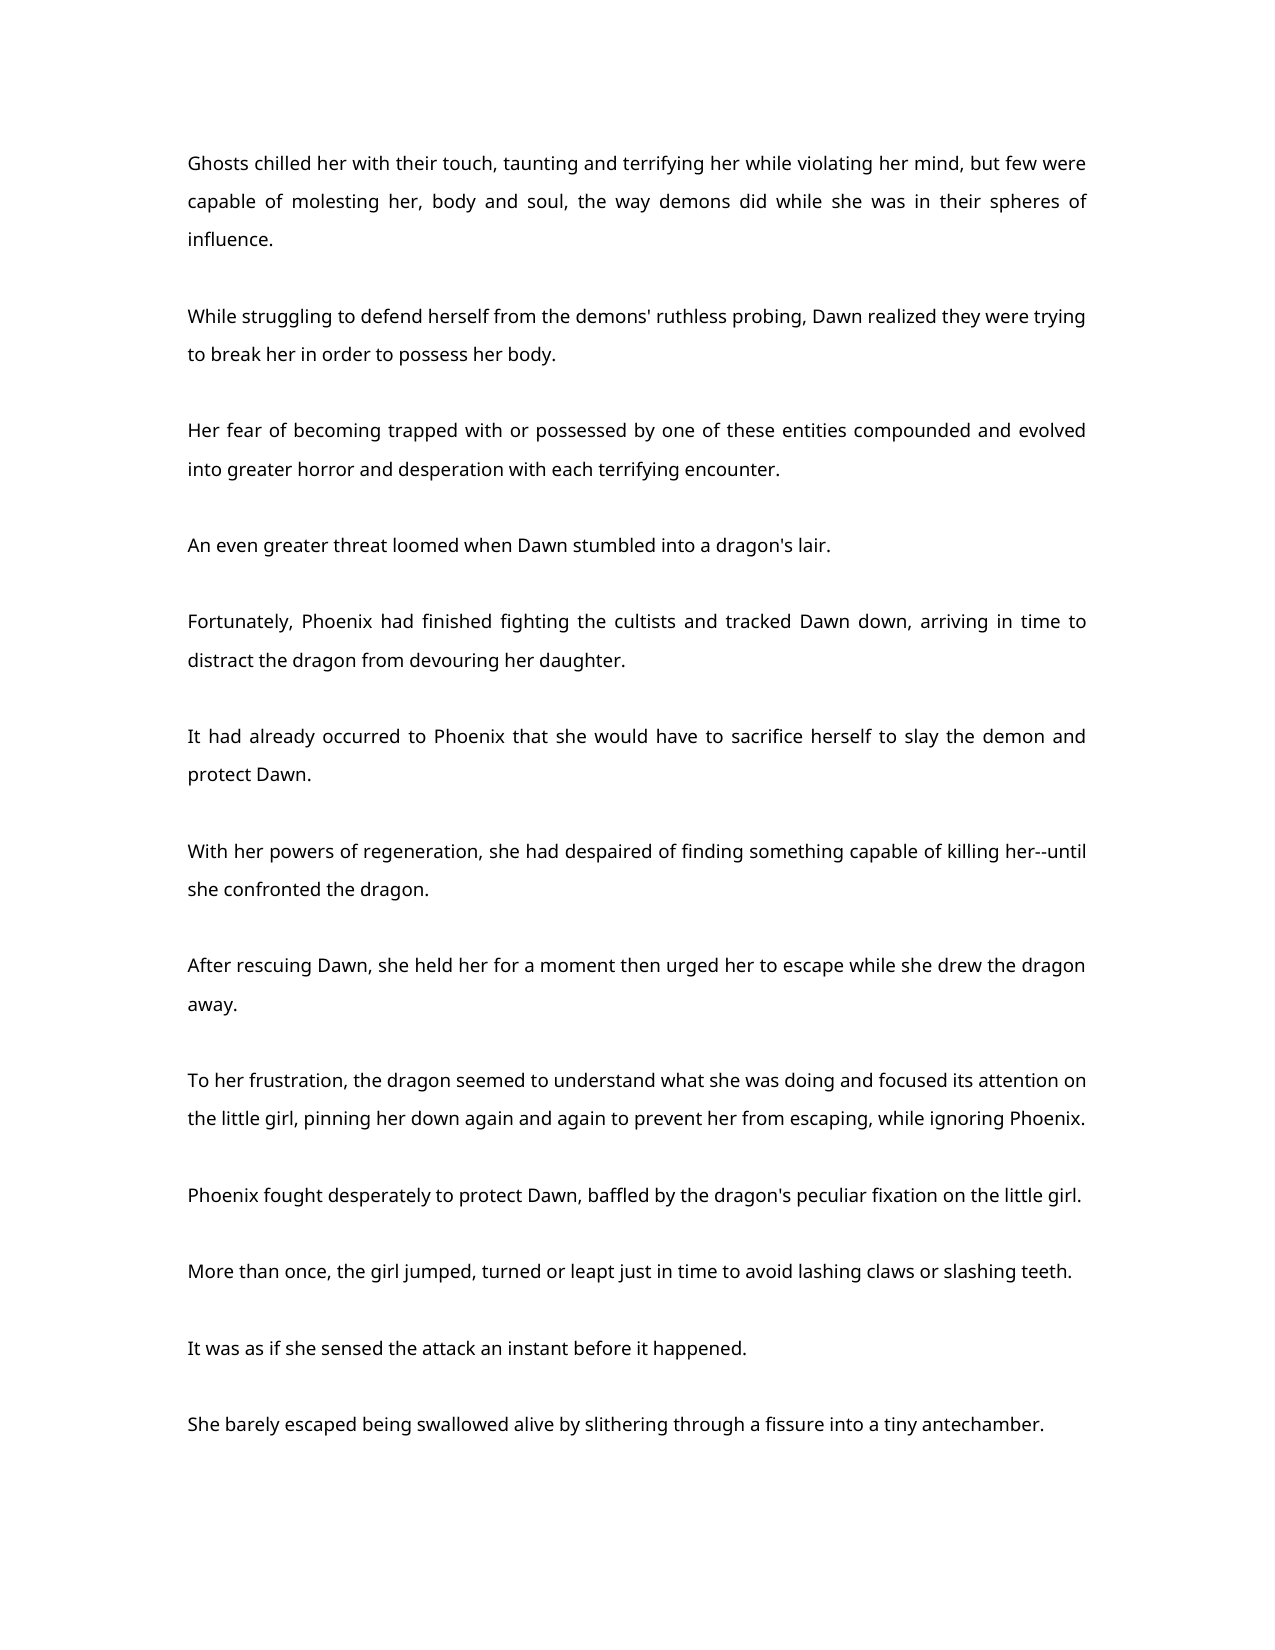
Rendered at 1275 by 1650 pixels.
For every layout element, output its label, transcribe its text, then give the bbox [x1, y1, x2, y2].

text To her frustration, the dragon seemed to understand what she was doing and focused its attention on the little girl, pinning her down again and again to prevent her from escaping, while ignoring Phoenix. [187, 1067, 1087, 1131]
text Fortunately, Phoenix had finished fighting the cultists and tracked Dawn down, arriving in time to distract the dragon from devouring her daughter. [187, 609, 1087, 672]
text With her powers of regeneration, she had despaired of finding something capable of killing her--until she confronted the dragon. [187, 838, 1087, 902]
text She barely escaped being swallowed alive by slithering through a fissure into a tiny antechamber. [187, 1412, 1087, 1437]
text An even greater threat loomed when Dawn stumbled into a dragon's lair. [187, 532, 1087, 558]
text Ghosts chilled her with their touch, taunting and terrifying her while violating her mind, but few were capable of molesting her, body and soul, the way demons did while she was in their spheres of influence. [187, 150, 1087, 252]
text Her fear of becoming trapped with or possessed by one of these entities compounded and evolved into greater horror and desperation with each terrifying encounter. [187, 418, 1087, 481]
text After rescuing Dawn, she held her for a moment then urged her to escape while she drew the dragon away. [187, 953, 1087, 1017]
text It was as if she sensed the attack an instant before it happened. [187, 1335, 1087, 1361]
text Phoenix fought desperately to protect Dawn, baffled by the dragon's peculiar fixation on the little girl. [187, 1182, 1087, 1208]
text It had already occurred to Phoenix that she would have to sacrifice herself to slay the demon and protect Dawn. [187, 723, 1087, 787]
text More than once, the girl jumped, turned or leapt just in time to avoid lashing claws or slashing teeth. [187, 1259, 1087, 1284]
text While struggling to defend herself from the demons' ruthless probing, Dawn realized they were trying to break her in order to possess her body. [187, 303, 1087, 367]
